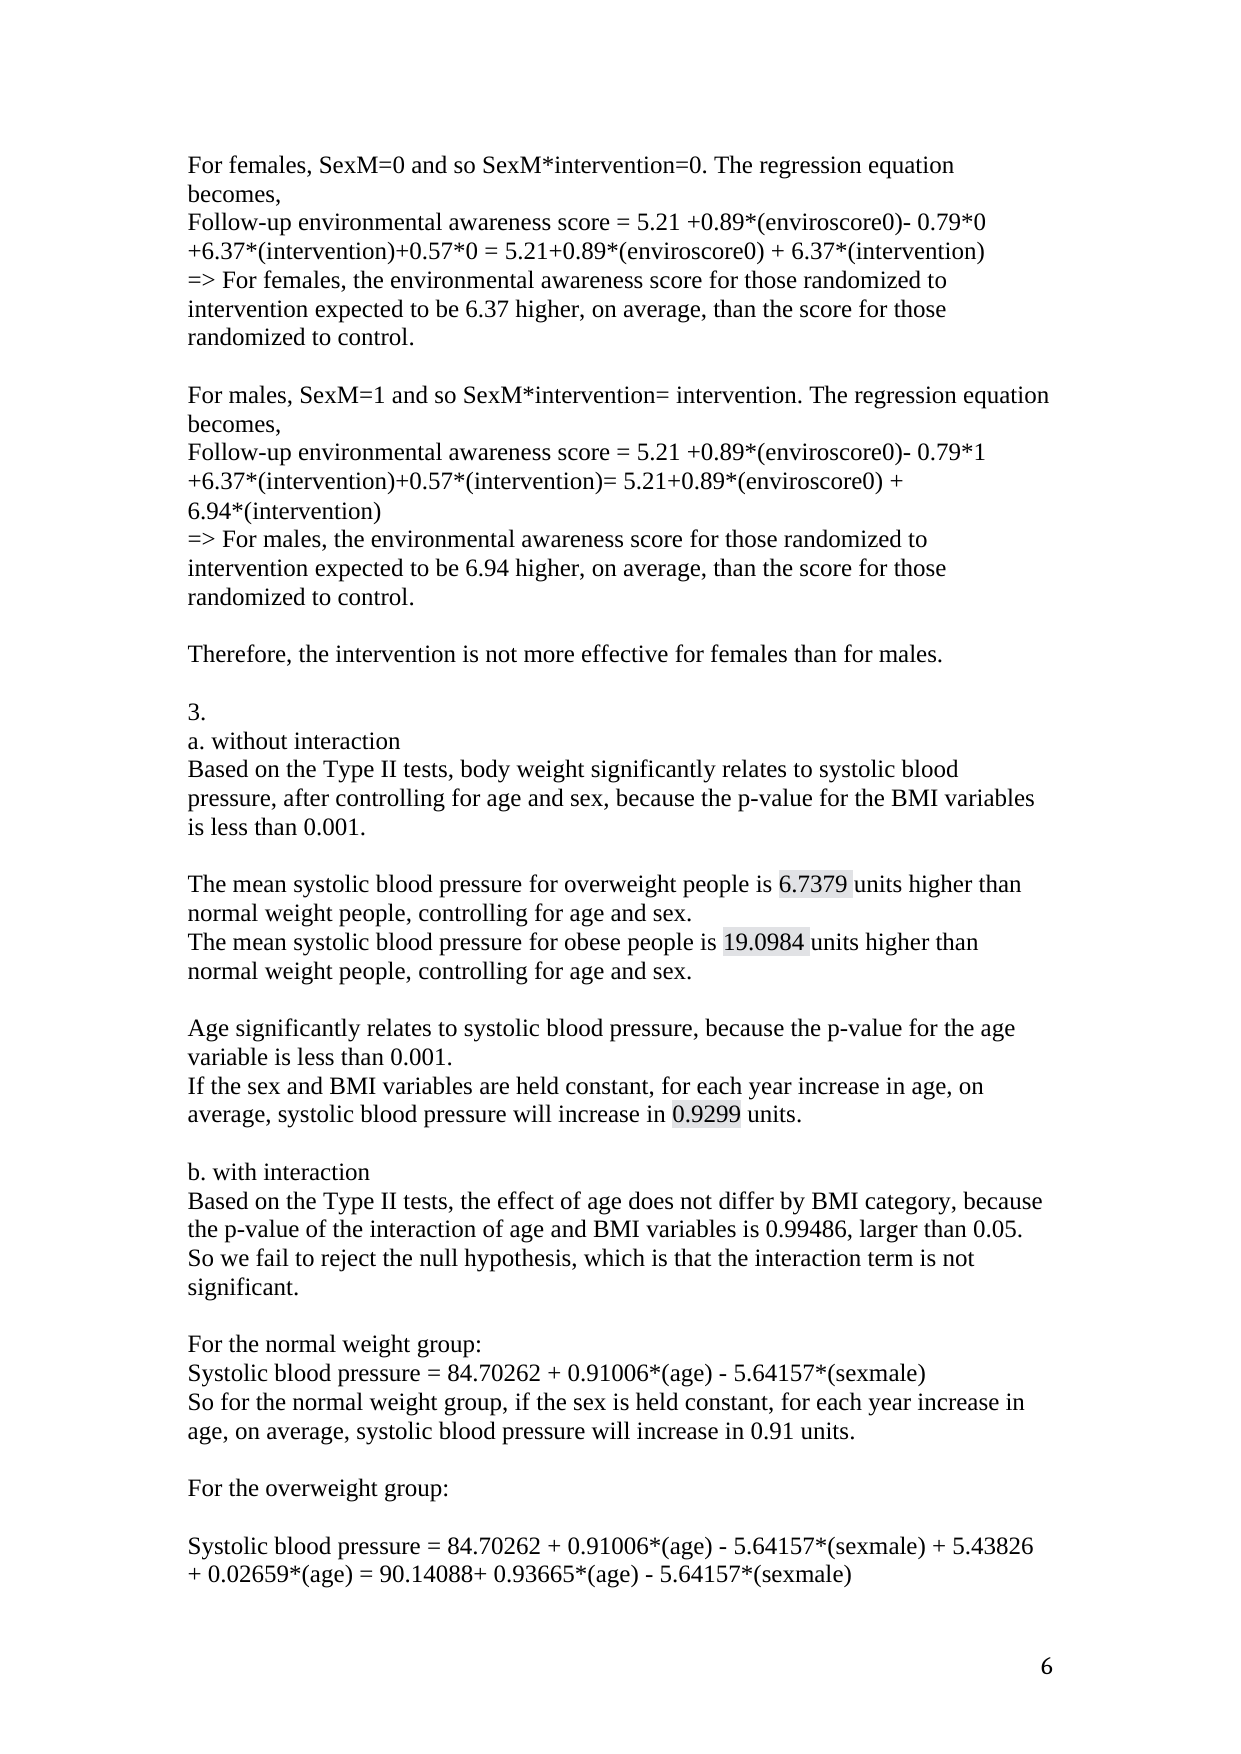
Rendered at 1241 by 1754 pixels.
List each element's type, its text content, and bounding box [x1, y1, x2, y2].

text Age significantly relates to systolic blood pressure, because the p-value for the age variable is less than 0.001. [187, 1013, 1053, 1071]
text The mean systolic blood pressure for overweight people is 6.7379 units higher than normal weight people, controlling for age and sex. [187, 869, 1053, 927]
text Therefore, the intervention is not more effective for females than for males. [187, 639, 1053, 668]
text a. without interaction [187, 726, 1053, 754]
text If the sex and BMI variables are held constant, for each year increase in age, on average, systolic blood pressure will increase in 0.9299 units. [187, 1071, 1053, 1128]
text So for the normal weight group, if the sex is held constant, for each year increase in age, on average, systolic blood pressure will increase in 0.91 units. [187, 1387, 1053, 1444]
text Follow-up environmental awareness score = 5.21 +0.89*(enviroscore0)- 0.79*0 +6.37*(intervention)+0.57*0 = 5.21+0.89*(enviroscore0) + 6.37*(intervention) [187, 207, 1053, 265]
text For the overweight group: [187, 1473, 1053, 1502]
text For males, SexM=1 and so SexM*intervention= intervention. The regression equation becomes, [187, 380, 1053, 437]
text For the normal weight group: [187, 1329, 1053, 1358]
text 3. [187, 697, 1053, 726]
text Systolic blood pressure = 84.70262 + 0.91006*(age) - 5.64157*(sexmale) + 5.43826 + 0.02659*(age) = 90.14088+ 0.93665*(age) - 5.64157*(sexmale) [187, 1531, 1053, 1588]
text => For males, the environmental awareness score for those randomized to intervention expected to be 6.94 higher, on average, than the score for those randomized to control. [187, 524, 1053, 611]
text For females, SexM=0 and so SexM*intervention=0. The regression equation becomes, [187, 150, 1053, 207]
text b. with interaction [187, 1157, 1053, 1186]
text Systolic blood pressure = 84.70262 + 0.91006*(age) - 5.64157*(sexmale) [187, 1358, 1053, 1387]
text Follow-up environmental awareness score = 5.21 +0.89*(enviroscore0)- 0.79*1 +6.37*(intervention)+0.57*(intervention)= 5.21+0.89*(enviroscore0) + 6.94*(intervention) [187, 437, 1053, 524]
text => For females, the environmental awareness score for those randomized to intervention expected to be 6.37 higher, on average, than the score for those randomized to control. [187, 265, 1053, 351]
text Based on the Type II tests, the effect of age does not differ by BMI category, because the p-value of the interaction of age and BMI variables is 0.99486, larger than 0.05. So we fail to reject the null hypothesis, which is that the interaction term is not significant. [187, 1186, 1053, 1301]
text Based on the Type II tests, body weight significantly relates to systolic blood pressure, after controlling for age and sex, because the p-value for the BMI variables is less than 0.001. [187, 754, 1053, 841]
text The mean systolic blood pressure for obese people is 19.0984 units higher than normal weight people, controlling for age and sex. [187, 927, 1053, 984]
